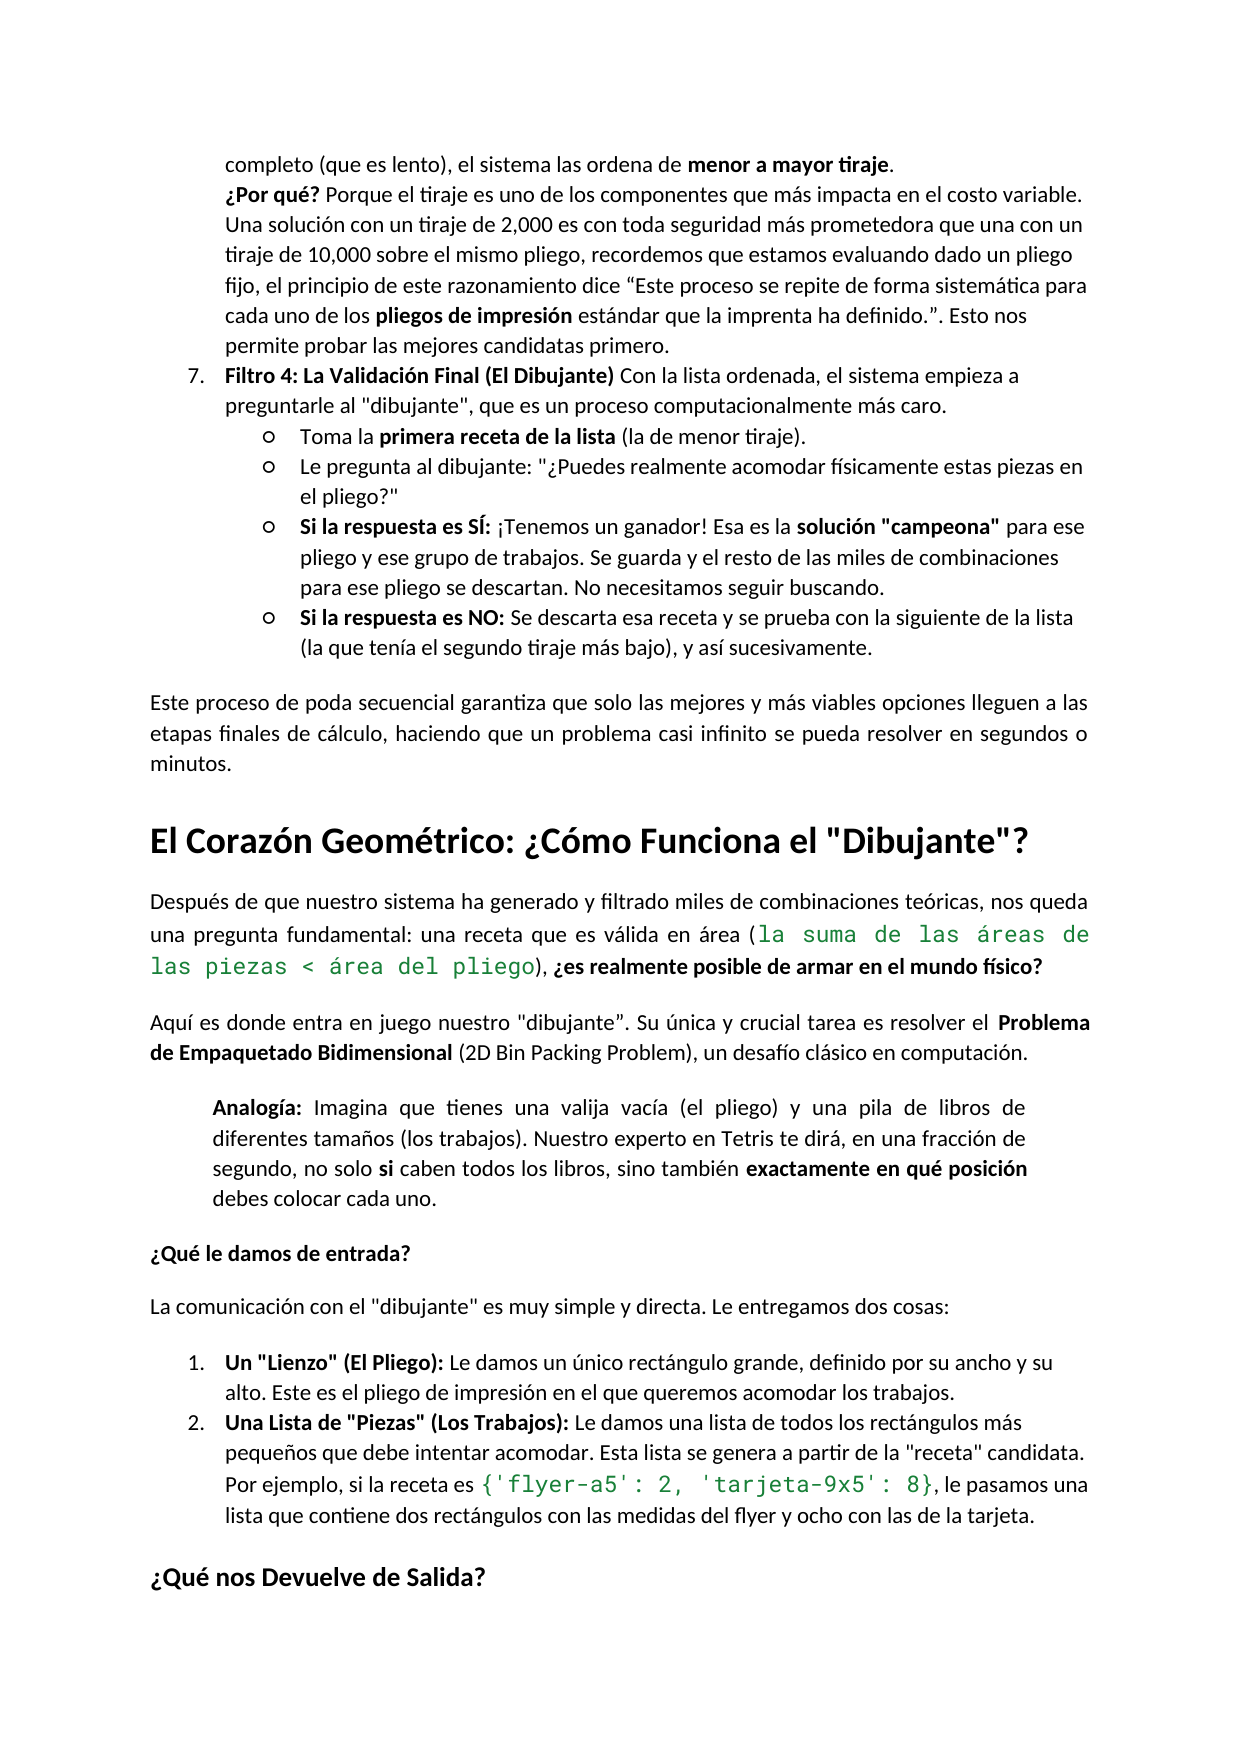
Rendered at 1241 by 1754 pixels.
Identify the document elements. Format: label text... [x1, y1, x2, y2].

list Le pregunta al dibujante: "¿Puedes realmente acomodar físicamente estas piezas en el pliego?" [262, 452, 1090, 510]
list Si la respuesta es SÍ: ¡Tenemos un ganador! Esa es la solución "campeona" para ese pliego y ese grupo de trabajos. Se guarda y el resto de las miles de combinaciones para ese pliego se descartan. No necesitamos seguir buscando. [262, 512, 1090, 601]
text Aquí es donde entra en juego nuestro "dibujante”. Su única y crucial tarea es resolver el Problema de Empaquetado Bidimensional (2D Bin Packing Problem), un desafío clásico en computación. [150, 1008, 1090, 1066]
text Después de que nuestro sistema ha generado y filtrado miles de combinaciones teóricas, nos queda una pregunta fundamental: una receta que es válida en área (la suma de las áreas de las piezas < área del pliego), ¿es realmente posible de armar en el mundo físico? [150, 887, 1090, 981]
subtitle El Corazón Geométrico: ¿Cómo Funciona el "Dibujante"? [150, 817, 1090, 862]
subtitle ¿Qué nos Devuelve de Salida? [150, 1560, 1090, 1593]
list Si la respuesta es NO: Se descarta esa receta y se prueba con la siguiente de la lista (la que tenía el segundo tiraje más bajo), y así sucesivamente. [262, 603, 1090, 661]
list Una Lista de "Piezas" (Los Trabajos): Le damos una lista de todos los rectángulos más pequeños que debe intentar acomodar. Esta lista se genera a partir de la "receta" candidata. Por ejemplo, si la receta es {'flyer-a5': 2, 'tarjeta-9x5': 8}, le pasamos una lista que contiene dos rectángulos con las medidas del flyer y ocho con las de la tarjeta. [187, 1408, 1090, 1529]
text La comunicación con el "dibujante" es muy simple y directa. Le entregamos dos cosas: [150, 1292, 1090, 1320]
text Analogía: Imagina que tienes una valija vacía (el pliego) y una pila de libros de diferentes tamaños (los trabajos). Nuestro experto en Tetris te dirá, en una fracción de segundo, no solo si caben todos los libros, sino también exactamente en qué posición debes colocar cada uno. [212, 1093, 1028, 1212]
list Filtro 4: La Validación Final (El Dibujante) Con la lista ordenada, el sistema empieza a preguntarle al "dibujante", que es un proceso computacionalmente más caro. [187, 361, 1090, 420]
list Un "Lienzo" (El Pliego): Le damos un único rectángulo grande, definido por su ancho y su alto. Este es el pliego de impresión en el que queremos acomodar los trabajos. [187, 1348, 1090, 1406]
list Toma la primera receta de la lista (la de menor tiraje). [262, 422, 1090, 450]
text Este proceso de poda secuencial garantiza que solo las mejores y más viables opciones lleguen a las etapas finales de cálculo, haciendo que un problema casi infinito se pueda resolver en segundos o minutos. [150, 688, 1090, 777]
subtitle ¿Qué le damos de entrada? [150, 1239, 1090, 1267]
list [187, 150, 1090, 359]
